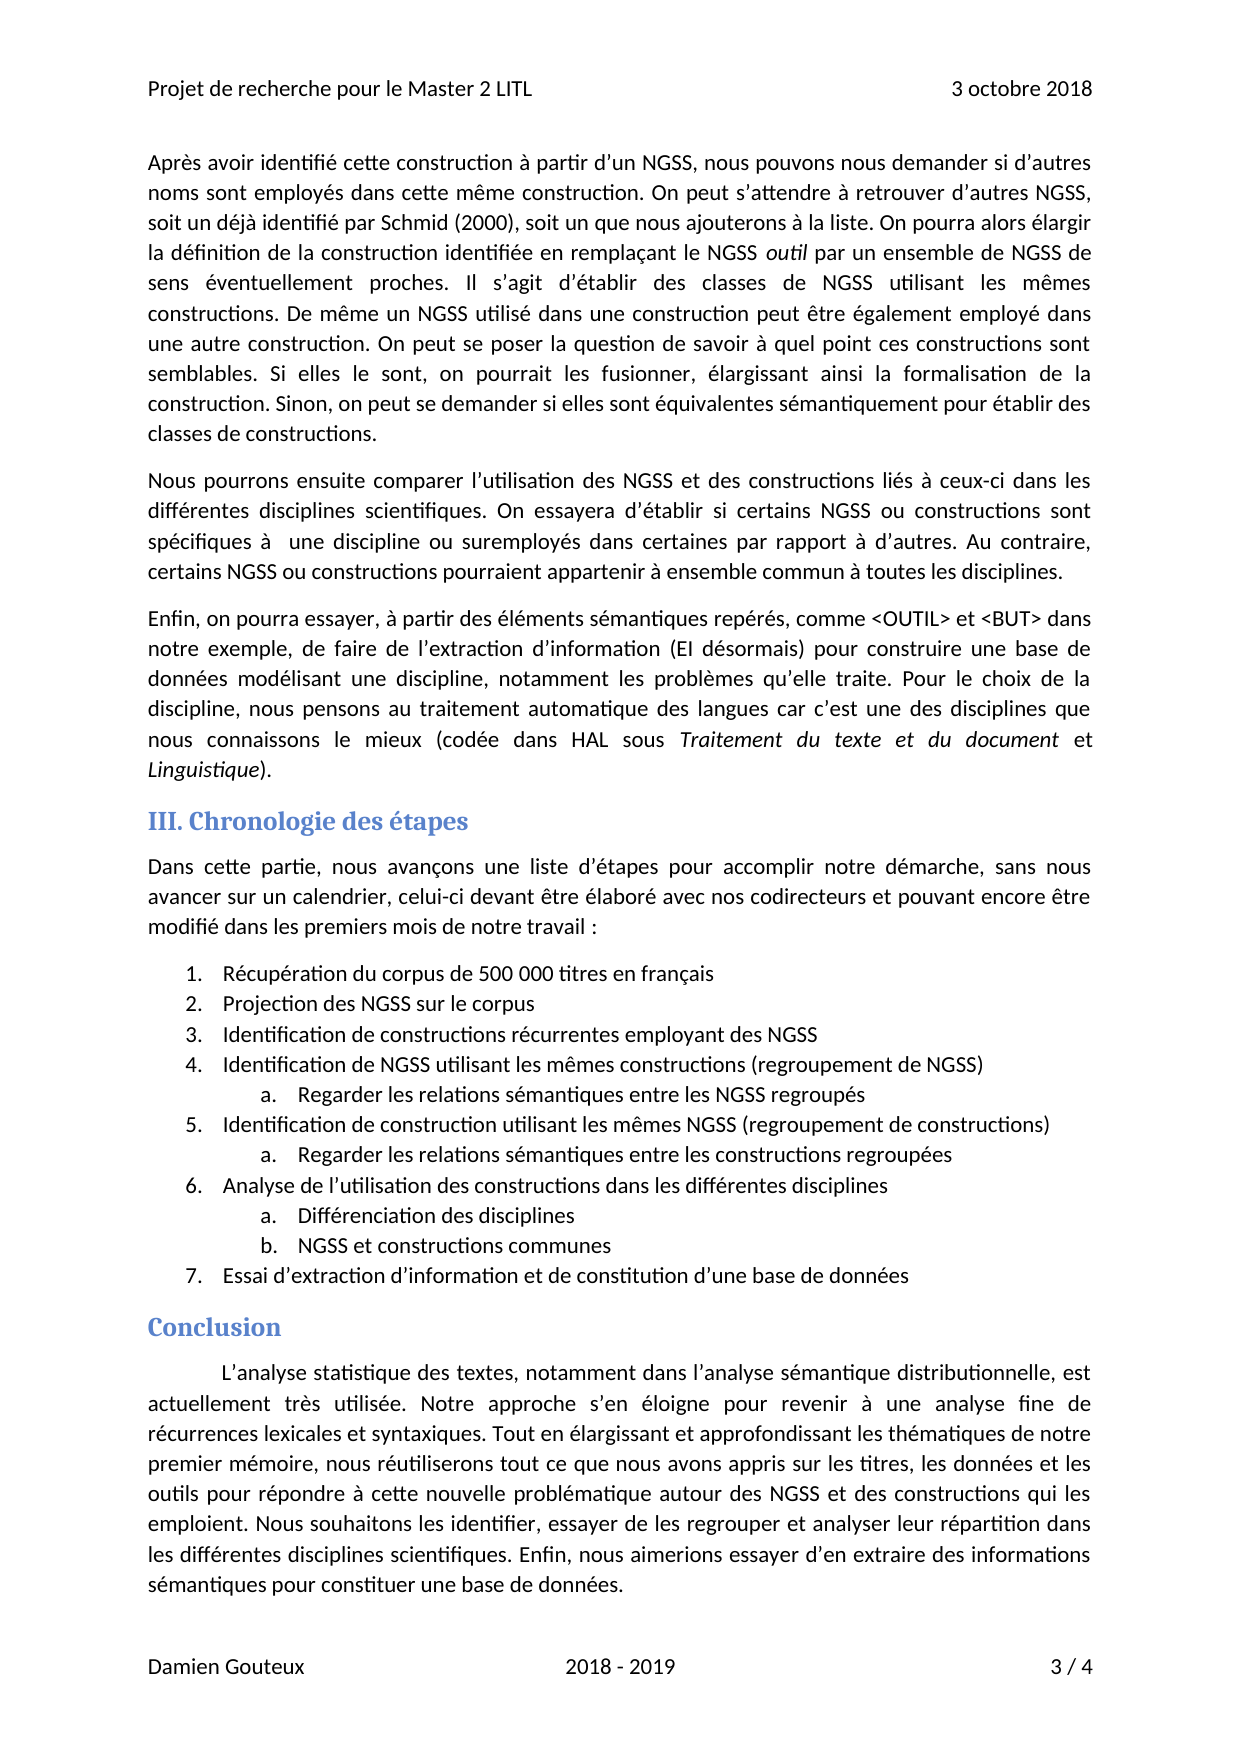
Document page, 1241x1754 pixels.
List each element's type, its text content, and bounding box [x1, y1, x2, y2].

list Analyse de l’utilisation des constructions dans les différentes disciplines [185, 1171, 1093, 1199]
list Récupération du corpus de 500 000 titres en français [185, 959, 1093, 987]
list Projection des NGSS sur le corpus [185, 989, 1093, 1017]
text Enfin, on pourra essayer, à partir des éléments sémantiques repérés, comme <OUTIL> et <BUT> dans notre exemple, de faire de l’extraction d’information (EI désormais) pour construire une base de données modélisant une discipline, notamment les problèmes qu’elle traite. Pour le choix de la discipline, nous pensons au traitement automatique des langues car c’est une des disciplines que nous connaissons le mieux (codée dans HAL sous Traitement du texte et du document et Linguistique). [148, 604, 1093, 783]
subtitle III. Chronologie des étapes [148, 806, 1093, 837]
text Nous pourrons ensuite comparer l’utilisation des NGSS et des constructions liés à ceux-ci dans les différentes disciplines scientifiques. On essayera d’établir si certains NGSS ou constructions sont spécifiques à une discipline ou suremployés dans certaines par rapport à d’autres. Au contraire, certains NGSS ou constructions pourraient appartenir à ensemble commun à toutes les disciplines. [148, 466, 1093, 585]
list Identification de NGSS utilisant les mêmes constructions (regroupement de NGSS) [185, 1050, 1093, 1078]
text Après avoir identifié cette construction à partir d’un NGSS, nous pouvons nous demander si d’autres noms sont employés dans cette même construction. On peut s’attendre à retrouver d’autres NGSS, soit un déjà identifié par Schmid (2000), soit un que nous ajouterons à la liste. On pourra alors élargir la définition de la construction identifiée en remplaçant le NGSS outil par un ensemble de NGSS de sens éventuellement proches. Il s’agit d’établir des classes de NGSS utilisant les mêmes constructions. De même un NGSS utilisé dans une construction peut être également employé dans une autre construction. On peut se poser la question de savoir à quel point ces constructions sont semblables. Si elles le sont, on pourrait les fusionner, élargissant ainsi la formalisation de la construction. Sinon, on peut se demander si elles sont équivalentes sémantiquement pour établir des classes de constructions. [148, 148, 1093, 447]
list Différenciation des disciplines [260, 1201, 1093, 1229]
list Regarder les relations sémantiques entre les NGSS regroupés [260, 1080, 1093, 1108]
list Identification de constructions récurrentes employant des NGSS [185, 1020, 1093, 1048]
subtitle Conclusion [148, 1312, 1093, 1343]
text L’analyse statistique des textes, notamment dans l’analyse sémantique distributionnelle, est actuellement très utilisée. Notre approche s’en éloigne pour revenir à une analyse fine de récurrences lexicales et syntaxiques. Tout en élargissant et approfondissant les thématiques de notre premier mémoire, nous réutiliserons tout ce que nous avons appris sur les titres, les données et les outils pour répondre à cette nouvelle problématique autour des NGSS et des constructions qui les emploient. Nous souhaitons les identifier, essayer de les regrouper et analyser leur répartition dans les différentes disciplines scientifiques. Enfin, nous aimerions essayer d’en extraire des informations sémantiques pour constituer une base de données. [148, 1358, 1093, 1598]
list NGSS et constructions communes [260, 1231, 1093, 1259]
text Dans cette partie, nous avançons une liste d’étapes pour accomplir notre démarche, sans nous avancer sur un calendrier, celui-ci devant être élaboré avec nos codirecteurs et pouvant encore être modifié dans les premiers mois de notre travail : [148, 852, 1093, 940]
list Essai d’extraction d’information et de constitution d’une base de données [185, 1261, 1093, 1289]
list Identification de construction utilisant les mêmes NGSS (regroupement de constructions) [185, 1110, 1093, 1138]
list Regarder les relations sémantiques entre les constructions regroupées [260, 1141, 1093, 1168]
